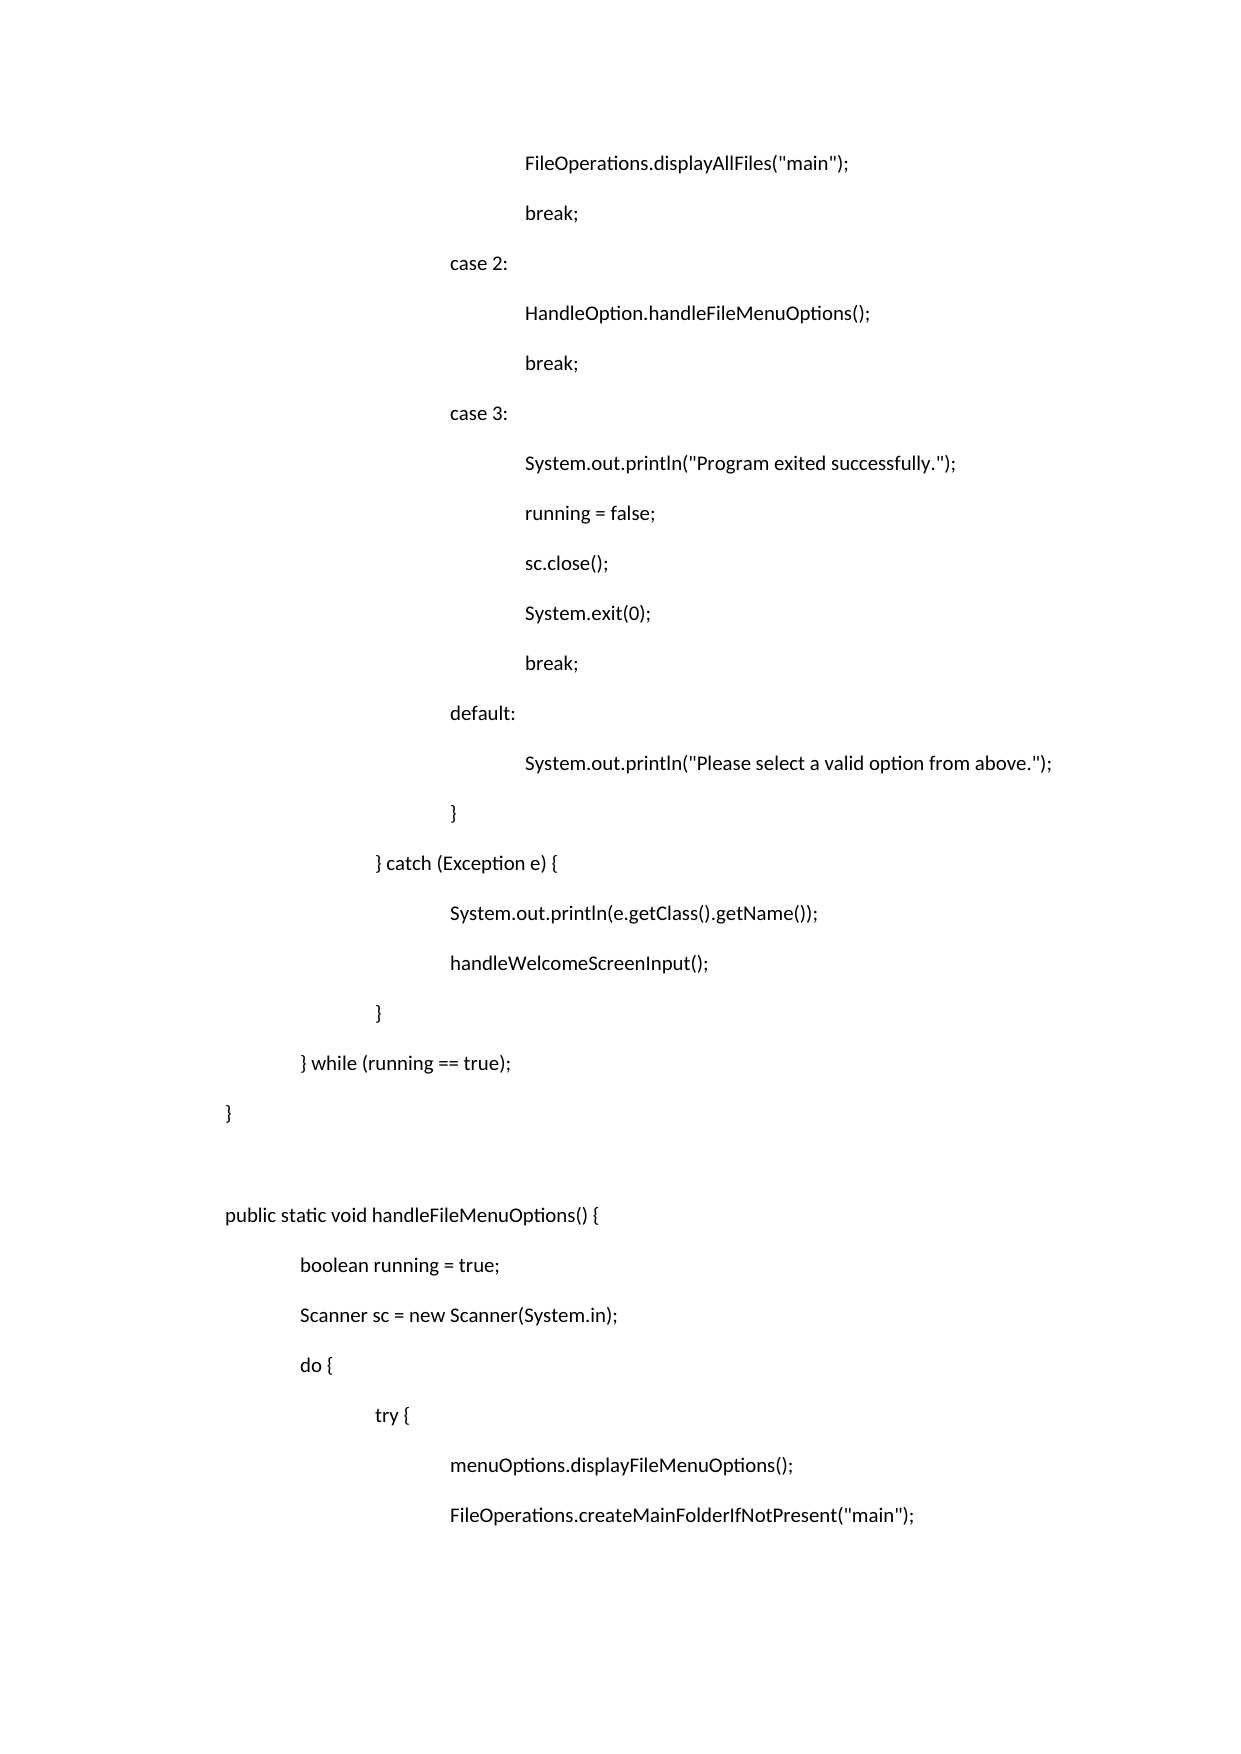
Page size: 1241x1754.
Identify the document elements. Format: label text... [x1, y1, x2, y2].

text case 3: [150, 400, 1090, 425]
text } catch (Exception e) { [150, 850, 1090, 875]
text Scanner sc = new Scanner(System.in); [150, 1303, 1090, 1328]
text System.out.println("Program exited successfully."); [150, 450, 1090, 475]
text System.out.println("Please select a valid option from above."); [150, 750, 1090, 775]
text } while (running == true); [150, 1050, 1090, 1075]
text case 2: [150, 250, 1090, 275]
text handleWelcomeScreenInput(); [150, 950, 1090, 975]
text default: [150, 700, 1090, 725]
text } [150, 800, 1090, 825]
text break; [150, 650, 1090, 675]
text sc.close(); [150, 550, 1090, 575]
text } [150, 1000, 1090, 1025]
text boolean running = true; [150, 1253, 1090, 1278]
text HandleOption.handleFileMenuOptions(); [150, 300, 1090, 325]
text System.out.println(e.getClass().getName()); [150, 900, 1090, 925]
text break; [150, 200, 1090, 225]
text menuOptions.displayFileMenuOptions(); [150, 1453, 1090, 1478]
text public static void handleFileMenuOptions() { [150, 1203, 1090, 1228]
text running = false; [150, 500, 1090, 525]
text FileOperations.displayAllFiles("main"); [150, 150, 1090, 175]
text } [150, 1100, 1090, 1125]
text try { [150, 1403, 1090, 1428]
text do { [150, 1353, 1090, 1378]
text break; [150, 350, 1090, 375]
text FileOperations.createMainFolderIfNotPresent("main"); [150, 1503, 1090, 1528]
text System.exit(0); [150, 600, 1090, 625]
